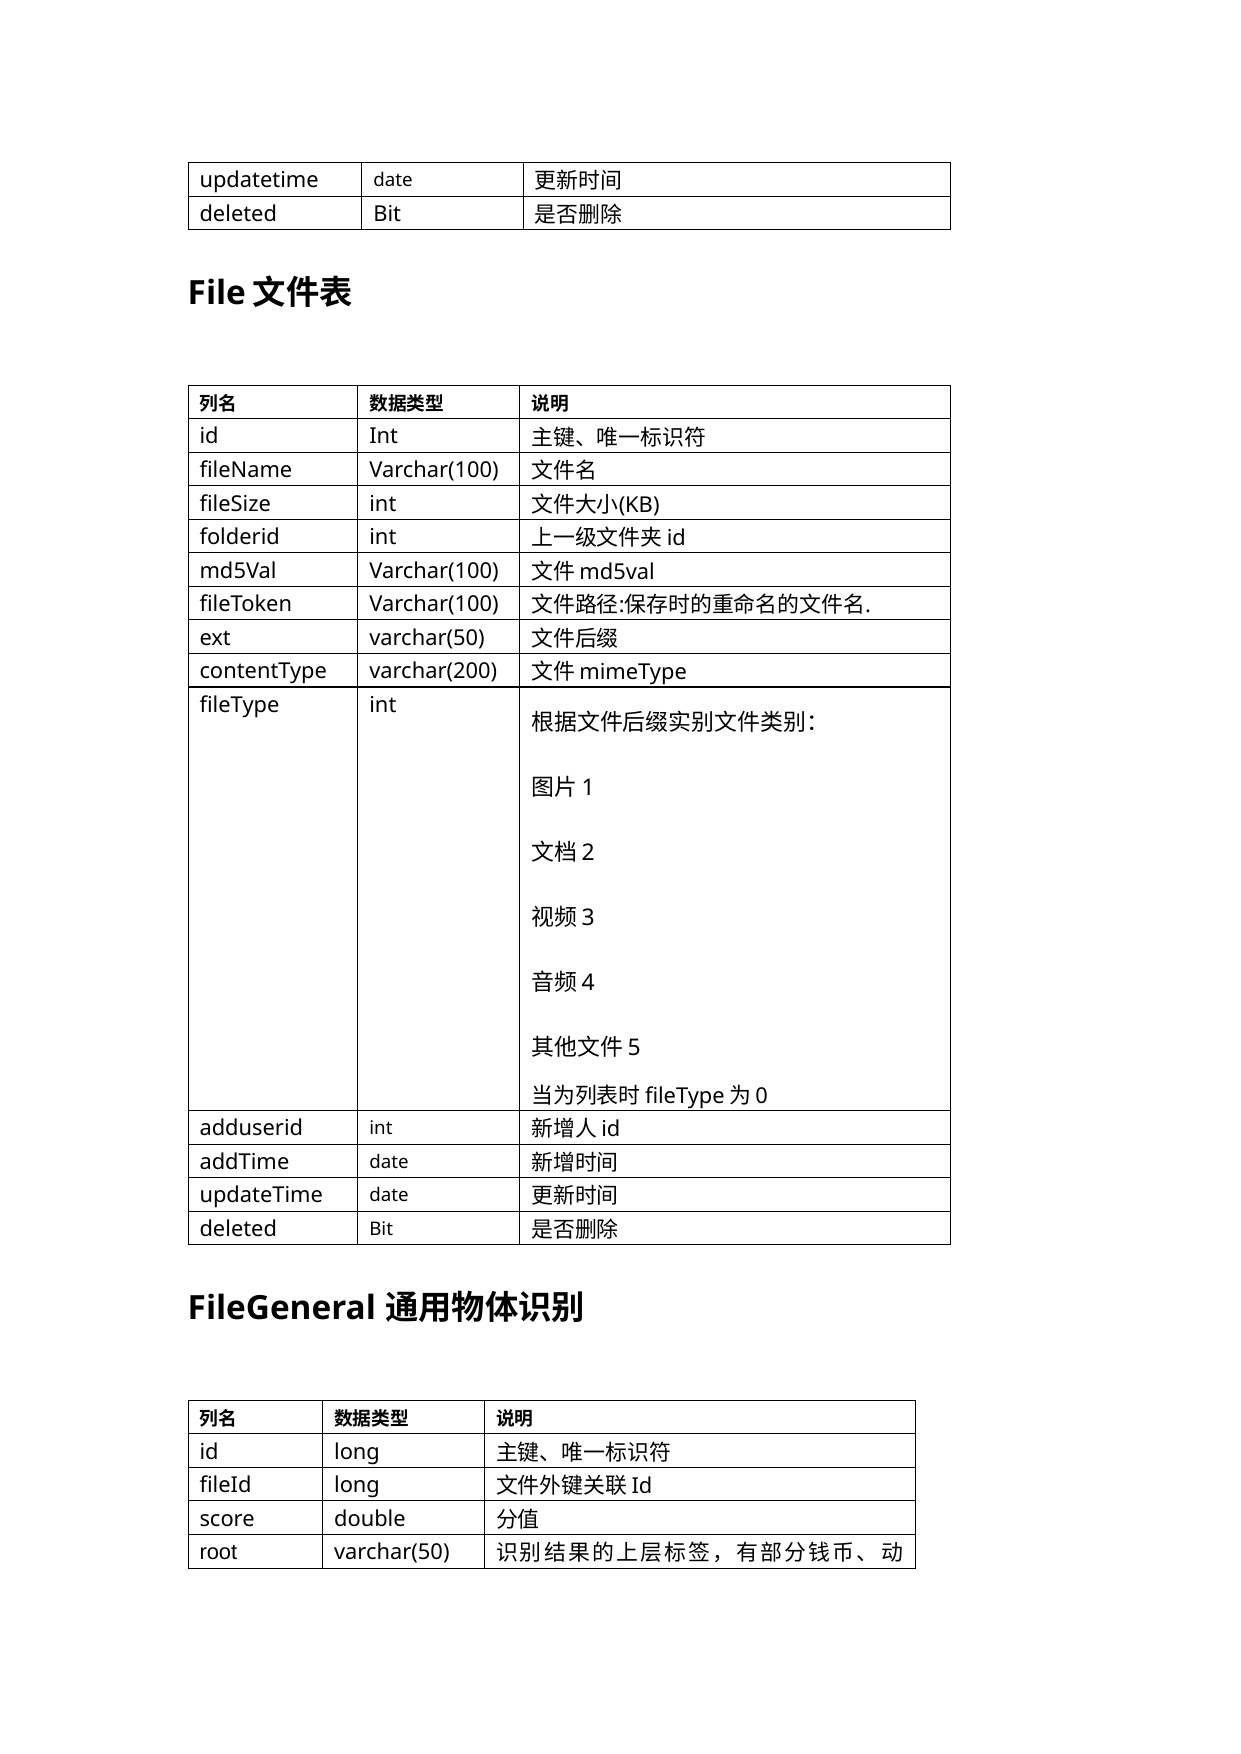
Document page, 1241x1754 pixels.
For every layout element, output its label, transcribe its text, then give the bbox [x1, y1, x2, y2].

table_cell 主键、唯一标识符 [485, 1434, 915, 1467]
table_cell fileSize [189, 486, 357, 519]
table_cell date [358, 1145, 519, 1177]
table_header 列名 [189, 1401, 322, 1433]
table_cell 文件外键关联Id [485, 1468, 915, 1500]
table_cell md5Val [189, 553, 357, 586]
table_cell 上一级文件夹id [520, 520, 950, 552]
table_header 列名 [189, 386, 357, 418]
table_cell 新增时间 [520, 1145, 950, 1177]
table_cell deleted [189, 1212, 357, 1244]
table_cell 文件后缀 [520, 620, 950, 653]
table_cell 分值 [485, 1501, 915, 1534]
table_cell varchar(50) [358, 620, 519, 653]
table_cell date [362, 163, 523, 196]
table_cell int [358, 520, 519, 552]
table_header 数据类型 [323, 1401, 484, 1433]
table_cell 文件大小(KB) [520, 486, 950, 519]
table_cell Bit [362, 197, 523, 229]
table_header 说明 [485, 1401, 915, 1433]
table_cell 根据文件后缀实别文件类别： 图片1 文档2 视频3 音频4 其他文件5 当为列表时fileType为0 [520, 688, 950, 1110]
table_cell 新增人id [520, 1111, 950, 1143]
table_cell int [358, 486, 519, 519]
table_cell int [358, 1111, 519, 1143]
table_cell contentType [189, 654, 357, 686]
table_cell 文件mimeType [520, 654, 950, 686]
table_cell addTime [189, 1145, 357, 1177]
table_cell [485, 1535, 915, 1567]
table_cell score [189, 1501, 322, 1534]
table_cell fileName [189, 453, 357, 485]
table_cell id [189, 1434, 322, 1467]
table_cell Varchar(100) [358, 587, 519, 619]
table_cell double [323, 1501, 484, 1534]
table_cell 文件md5val [520, 553, 950, 586]
subtitle File文件表 [187, 257, 1053, 322]
table_cell fileToken [189, 587, 357, 619]
table_cell id [189, 419, 357, 452]
table_cell 更新时间 [524, 163, 950, 196]
table_cell deleted [189, 197, 361, 229]
table_cell Varchar(100) [358, 553, 519, 586]
subtitle FileGeneral 通用物体识别 [187, 1272, 1053, 1337]
table_cell updateTime [189, 1178, 357, 1211]
table_cell Bit [358, 1212, 519, 1244]
table_header 说明 [520, 386, 950, 418]
table_header 数据类型 [358, 386, 519, 418]
table_cell Int [358, 419, 519, 452]
table_cell updatetime [189, 163, 361, 196]
table_cell 文件路径:保存时的重命名的文件名. [520, 587, 950, 619]
table_cell fileType [189, 688, 357, 1110]
table_cell root [189, 1535, 322, 1567]
table_cell long [323, 1434, 484, 1467]
table_cell 文件名 [520, 453, 950, 485]
table_cell fileId [189, 1468, 322, 1500]
table_cell 是否删除 [524, 197, 950, 229]
table_cell folderid [189, 520, 357, 552]
table_cell 更新时间 [520, 1178, 950, 1211]
table_cell Varchar(100) [358, 453, 519, 485]
table_cell 是否删除 [520, 1212, 950, 1244]
table_cell 主键、唯一标识符 [520, 419, 950, 452]
table_cell varchar(50) [323, 1535, 484, 1567]
table_cell date [358, 1178, 519, 1211]
table_cell int [358, 688, 519, 1110]
table_cell varchar(200) [358, 654, 519, 686]
table_cell ext [189, 620, 357, 653]
table_cell adduserid [189, 1111, 357, 1143]
table_cell long [323, 1468, 484, 1500]
